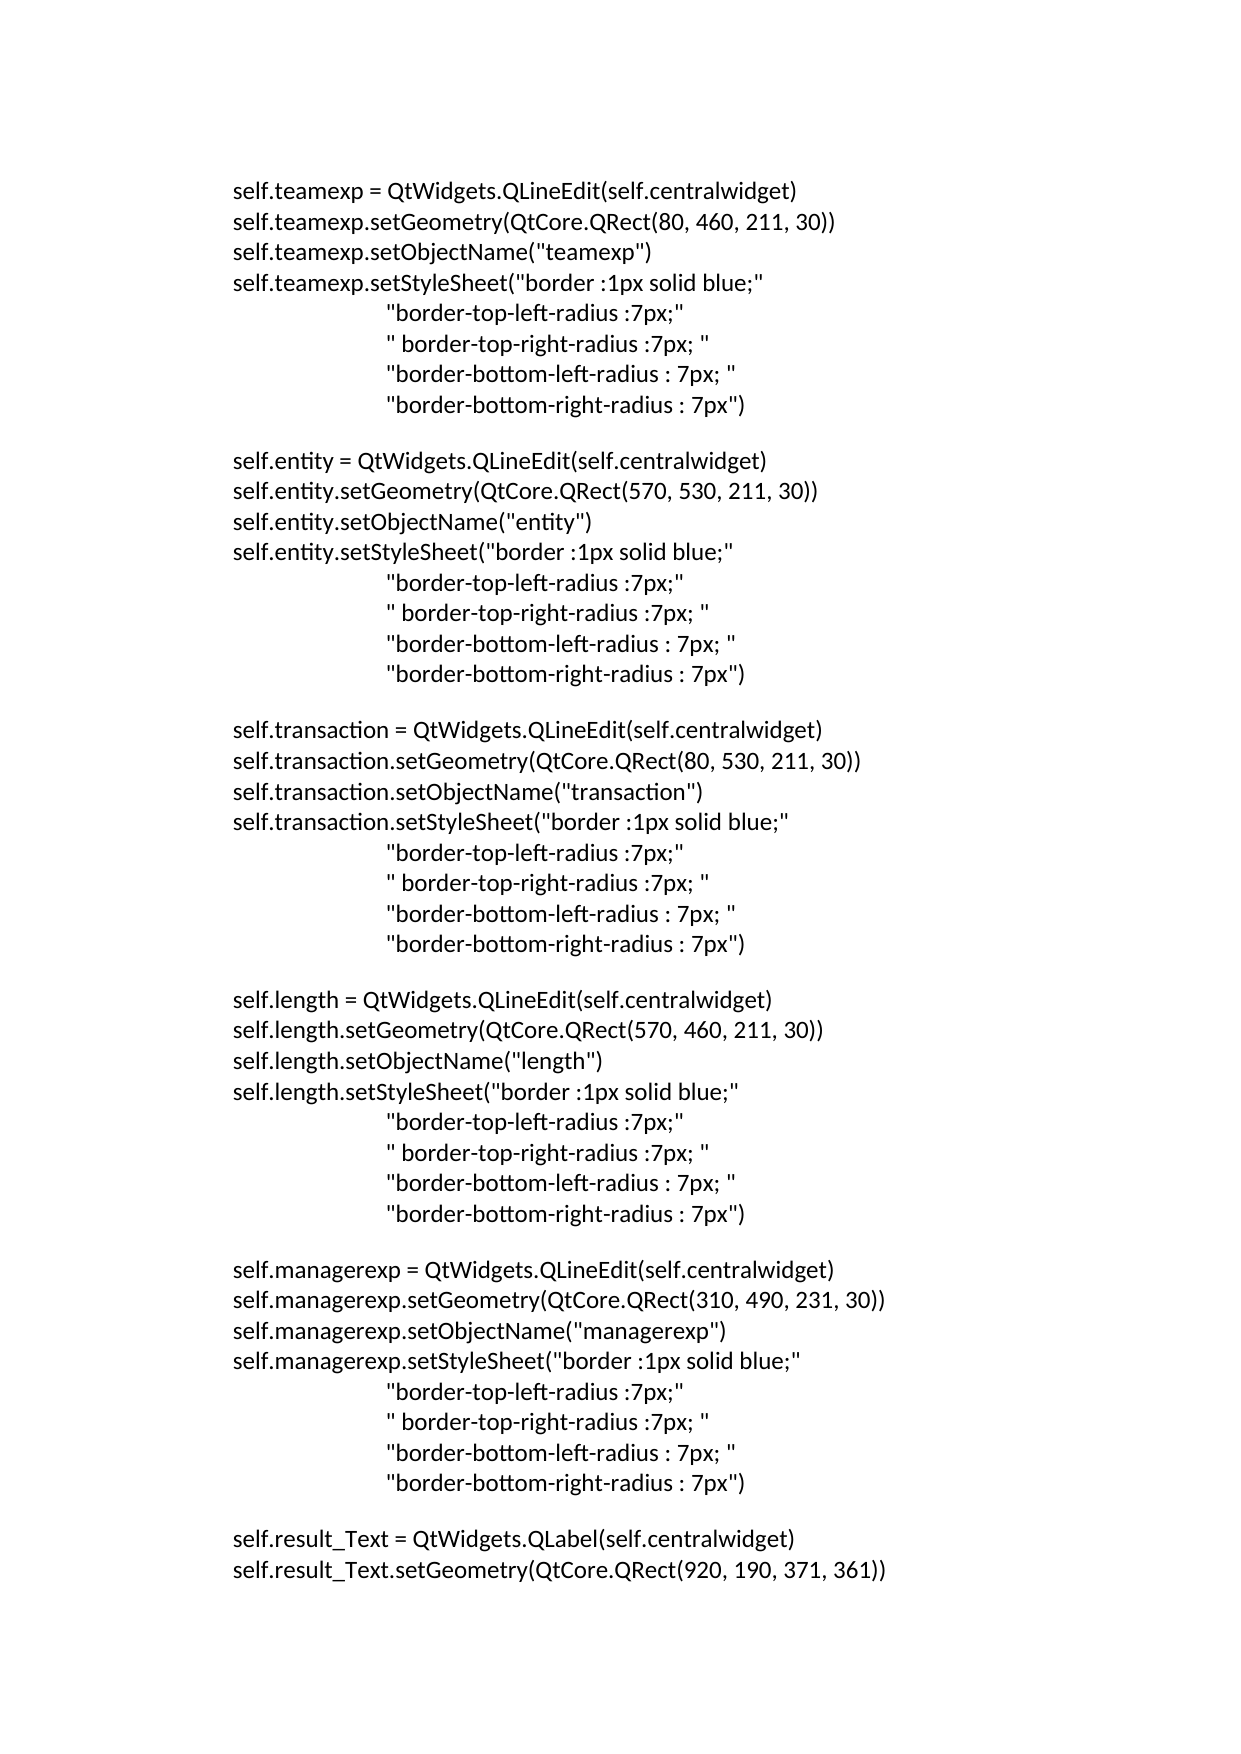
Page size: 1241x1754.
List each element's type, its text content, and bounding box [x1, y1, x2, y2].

text "border-bottom-left-radius : 7px; " [187, 898, 1053, 928]
text " border-top-right-radius :7px; " [187, 867, 1053, 898]
text self.entity.setObjectName("entity") [187, 506, 1053, 537]
text self.transaction.setGeometry(QtCore.QRect(80, 530, 211, 30)) [187, 745, 1053, 776]
text "border-bottom-left-radius : 7px; " [187, 358, 1053, 389]
text "border-top-left-radius :7px;" [187, 1376, 1053, 1406]
text self.transaction.setStyleSheet("border :1px solid blue;" [187, 806, 1053, 837]
text self.managerexp.setObjectName("managerexp") [187, 1315, 1053, 1345]
text "border-bottom-right-radius : 7px") [187, 1198, 1053, 1228]
text " border-top-right-radius :7px; " [187, 598, 1053, 628]
text "border-bottom-right-radius : 7px") [187, 928, 1053, 959]
text self.entity = QtWidgets.QLineEdit(self.centralwidget) [187, 445, 1053, 476]
text self.teamexp.setObjectName("teamexp") [187, 236, 1053, 267]
text "border-bottom-left-radius : 7px; " [187, 1167, 1053, 1198]
text self.length = QtWidgets.QLineEdit(self.centralwidget) [187, 984, 1053, 1015]
text self.length.setObjectName("length") [187, 1045, 1053, 1076]
text self.transaction = QtWidgets.QLineEdit(self.centralwidget) [187, 714, 1053, 745]
text "border-top-left-radius :7px;" [187, 297, 1053, 328]
text self.result_Text.setGeometry(QtCore.QRect(920, 190, 371, 361)) [187, 1554, 1053, 1584]
text self.length.setStyleSheet("border :1px solid blue;" [187, 1076, 1053, 1106]
text self.entity.setStyleSheet("border :1px solid blue;" [187, 537, 1053, 567]
text self.length.setGeometry(QtCore.QRect(570, 460, 211, 30)) [187, 1015, 1053, 1045]
text "border-bottom-right-radius : 7px") [187, 1467, 1053, 1498]
text self.managerexp.setStyleSheet("border :1px solid blue;" [187, 1345, 1053, 1376]
text self.transaction.setObjectName("transaction") [187, 776, 1053, 806]
text self.teamexp = QtWidgets.QLineEdit(self.centralwidget) [187, 175, 1053, 206]
text " border-top-right-radius :7px; " [187, 1406, 1053, 1437]
text "border-bottom-left-radius : 7px; " [187, 628, 1053, 659]
text "border-top-left-radius :7px;" [187, 567, 1053, 598]
text "border-bottom-right-radius : 7px") [187, 389, 1053, 419]
text self.managerexp = QtWidgets.QLineEdit(self.centralwidget) [187, 1254, 1053, 1284]
text "border-top-left-radius :7px;" [187, 837, 1053, 867]
text "border-bottom-right-radius : 7px") [187, 659, 1053, 689]
text "border-bottom-left-radius : 7px; " [187, 1437, 1053, 1467]
text " border-top-right-radius :7px; " [187, 328, 1053, 358]
text self.managerexp.setGeometry(QtCore.QRect(310, 490, 231, 30)) [187, 1284, 1053, 1315]
text self.teamexp.setStyleSheet("border :1px solid blue;" [187, 267, 1053, 297]
text "border-top-left-radius :7px;" [187, 1106, 1053, 1137]
text self.result_Text = QtWidgets.QLabel(self.centralwidget) [187, 1523, 1053, 1554]
text " border-top-right-radius :7px; " [187, 1137, 1053, 1167]
text self.teamexp.setGeometry(QtCore.QRect(80, 460, 211, 30)) [187, 206, 1053, 236]
text self.entity.setGeometry(QtCore.QRect(570, 530, 211, 30)) [187, 476, 1053, 506]
